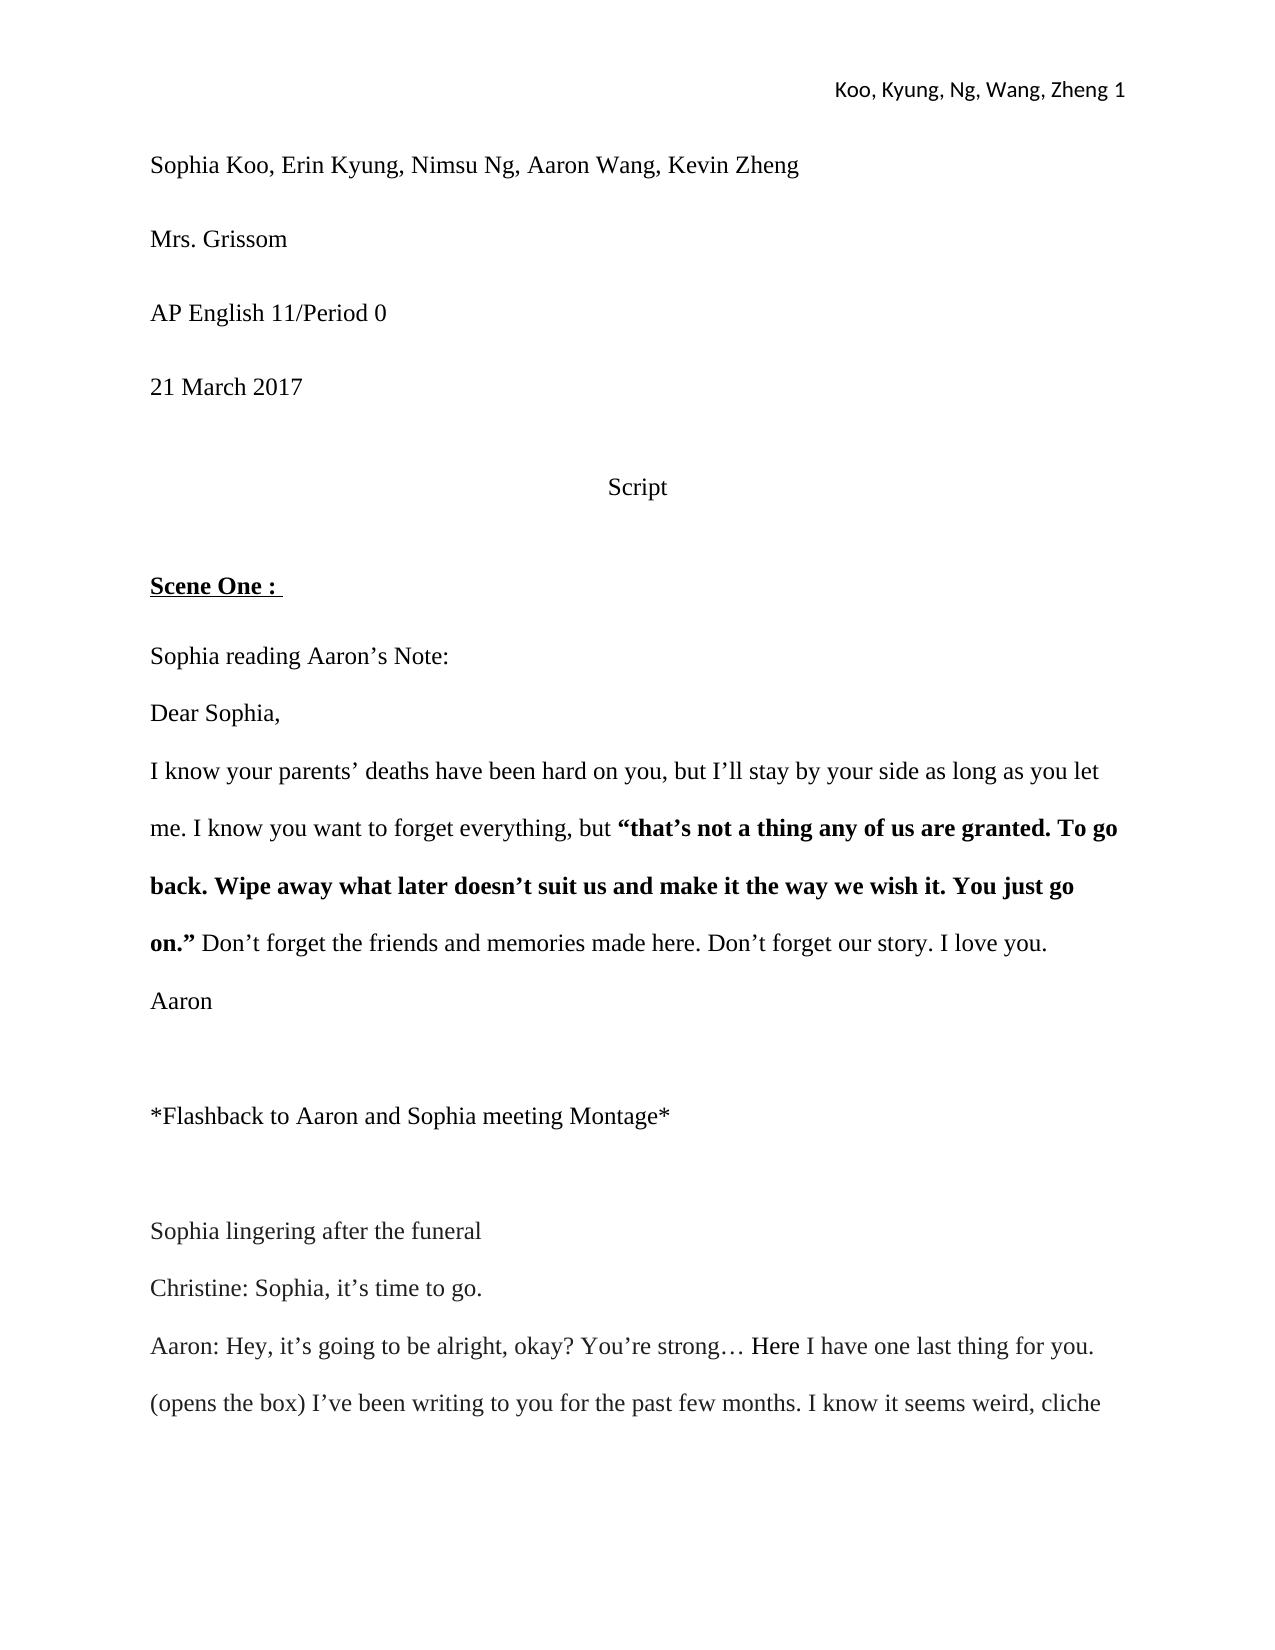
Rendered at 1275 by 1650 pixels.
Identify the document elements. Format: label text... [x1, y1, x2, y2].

text Sophia Koo, Erin Kyung, Nimsu Ng, Aaron Wang, Kevin Zheng [150, 150, 1125, 179]
text Dear Sophia, [150, 698, 1125, 727]
text Mrs. Grissom [150, 224, 1125, 253]
text AP English 11/Period 0 [150, 298, 1125, 327]
text Sophia reading Aaron’s Note: [150, 641, 1125, 669]
text I know your parents’ deaths have been hard on you, but I’ll stay by your side as long as you let me. I know you want to forget everything, but “that’s not a thing any of us are granted. To go back. Wipe away what later doesn’t suit us and make it the way we wish it. You just go on.” Don’t forget the friends and memories made here. Don’t forget our story. I love you. Aaron [150, 756, 1125, 1014]
text 21 March 2017 [150, 372, 1125, 401]
text Sophia lingering after the funeral [150, 1216, 1125, 1244]
text *Flashback to Aaron and Sophia meeting Montage* [150, 1101, 1125, 1129]
subtitle Scene One : [150, 571, 1125, 599]
subtitle Script [150, 472, 1125, 500]
